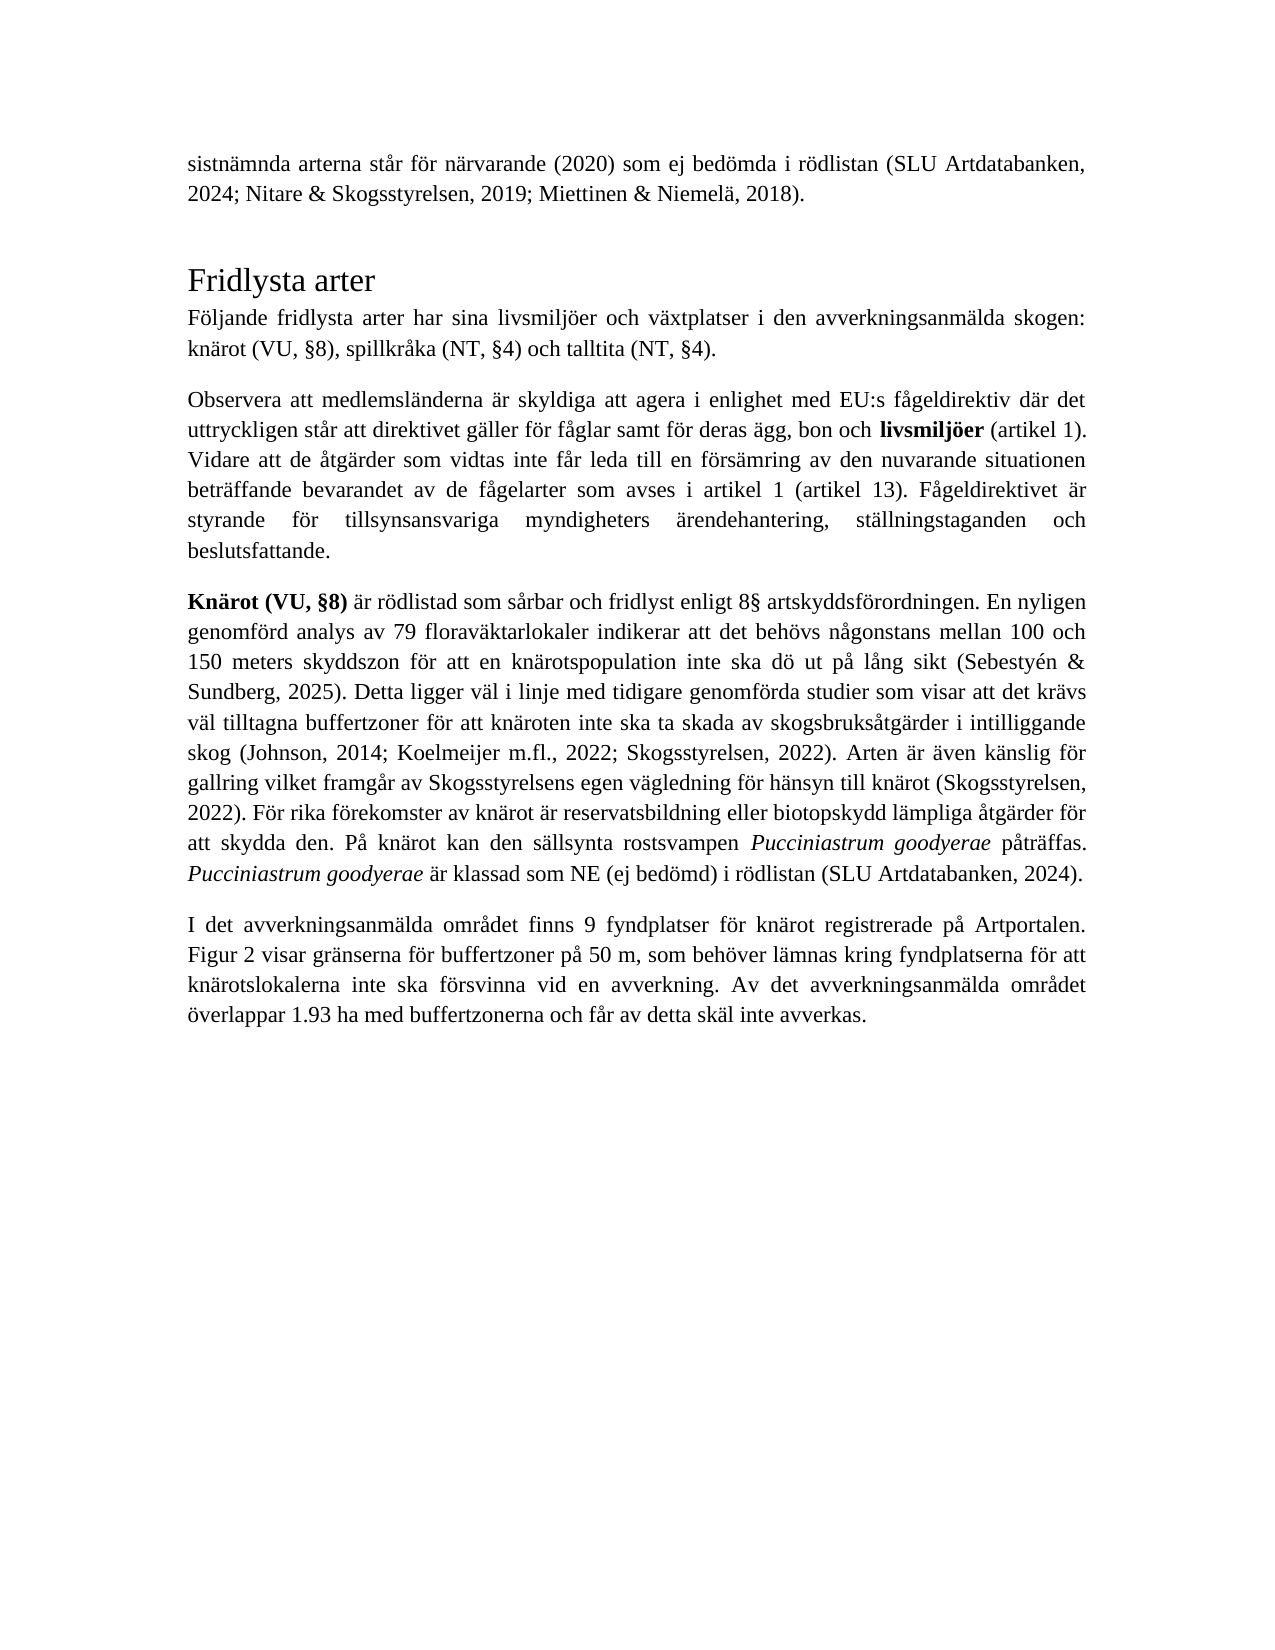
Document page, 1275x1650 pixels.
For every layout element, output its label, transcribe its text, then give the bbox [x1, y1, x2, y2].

text I det avverkningsanmälda området finns 9 fyndplatser för knärot registrerade på Artportalen. Figur 2 visar gränserna för buffertzoner på 50 m, som behöver lämnas kring fyndplatserna för att knärotslokalerna inte ska försvinna vid en avverkning. Av det avverkningsanmälda området överlappar 1.93 ha med buffertzonerna och får av detta skäl inte avverkas. [187, 911, 1087, 1028]
text Följande fridlysta arter har sina livsmiljöer och växtplatser i den avverkningsanmälda skogen: knärot (VU, §8), spillkråka (NT, §4) och talltita (NT, §4). [187, 304, 1087, 361]
subtitle Fridlysta arter [187, 260, 1087, 299]
text Knärot (VU, §8) är rödlistad som sårbar och fridlyst enligt 8§ artskyddsförordningen. En nyligen genomförd analys av 79 floraväktarlokaler indikerar att det behövs någonstans mellan 100 och 150 meters skyddszon för att en knärotspopulation inte ska dö ut på lång sikt (Sebestyén & Sundberg, 2025). Detta ligger väl i linje med tidigare genomförda studier som visar att det krävs väl tilltagna buffertzoner för att knäroten inte ska ta skada av skogsbruksåtgärder i intilliggande skog (Johnson, 2014; Koelmeijer m.fl., 2022; Skogsstyrelsen, 2022). Arten är även känslig för gallring vilket framgår av Skogsstyrelsens egen vägledning för hänsyn till knärot (Skogsstyrelsen, 2022). För rika förekomster av knärot är reservatsbildning eller biotopskydd lämpliga åtgärder för att skydda den. På knärot kan den sällsynta rostsvampen Pucciniastrum goodyerae påträffas. Pucciniastrum goodyerae är klassad som NE (ej bedömd) i rödlistan (SLU Artdatabanken, 2024). [187, 588, 1087, 886]
text Observera att medlemsländerna är skyldiga att agera i enlighet med EU:s fågeldirektiv där det uttryckligen står att direktivet gäller för fåglar samt för deras ägg, bon och livsmiljöer (artikel 1). Vidare att de åtgärder som vidtas inte får leda till en försämring av den nuvarande situationen beträffande bevarandet av de fågelarter som avses i artikel 1 (artikel 13). Fågeldirektivet är styrande för tillsynsansvariga myndigheters ärendehantering, ställningstaganden och beslutsfattande. [187, 386, 1087, 563]
